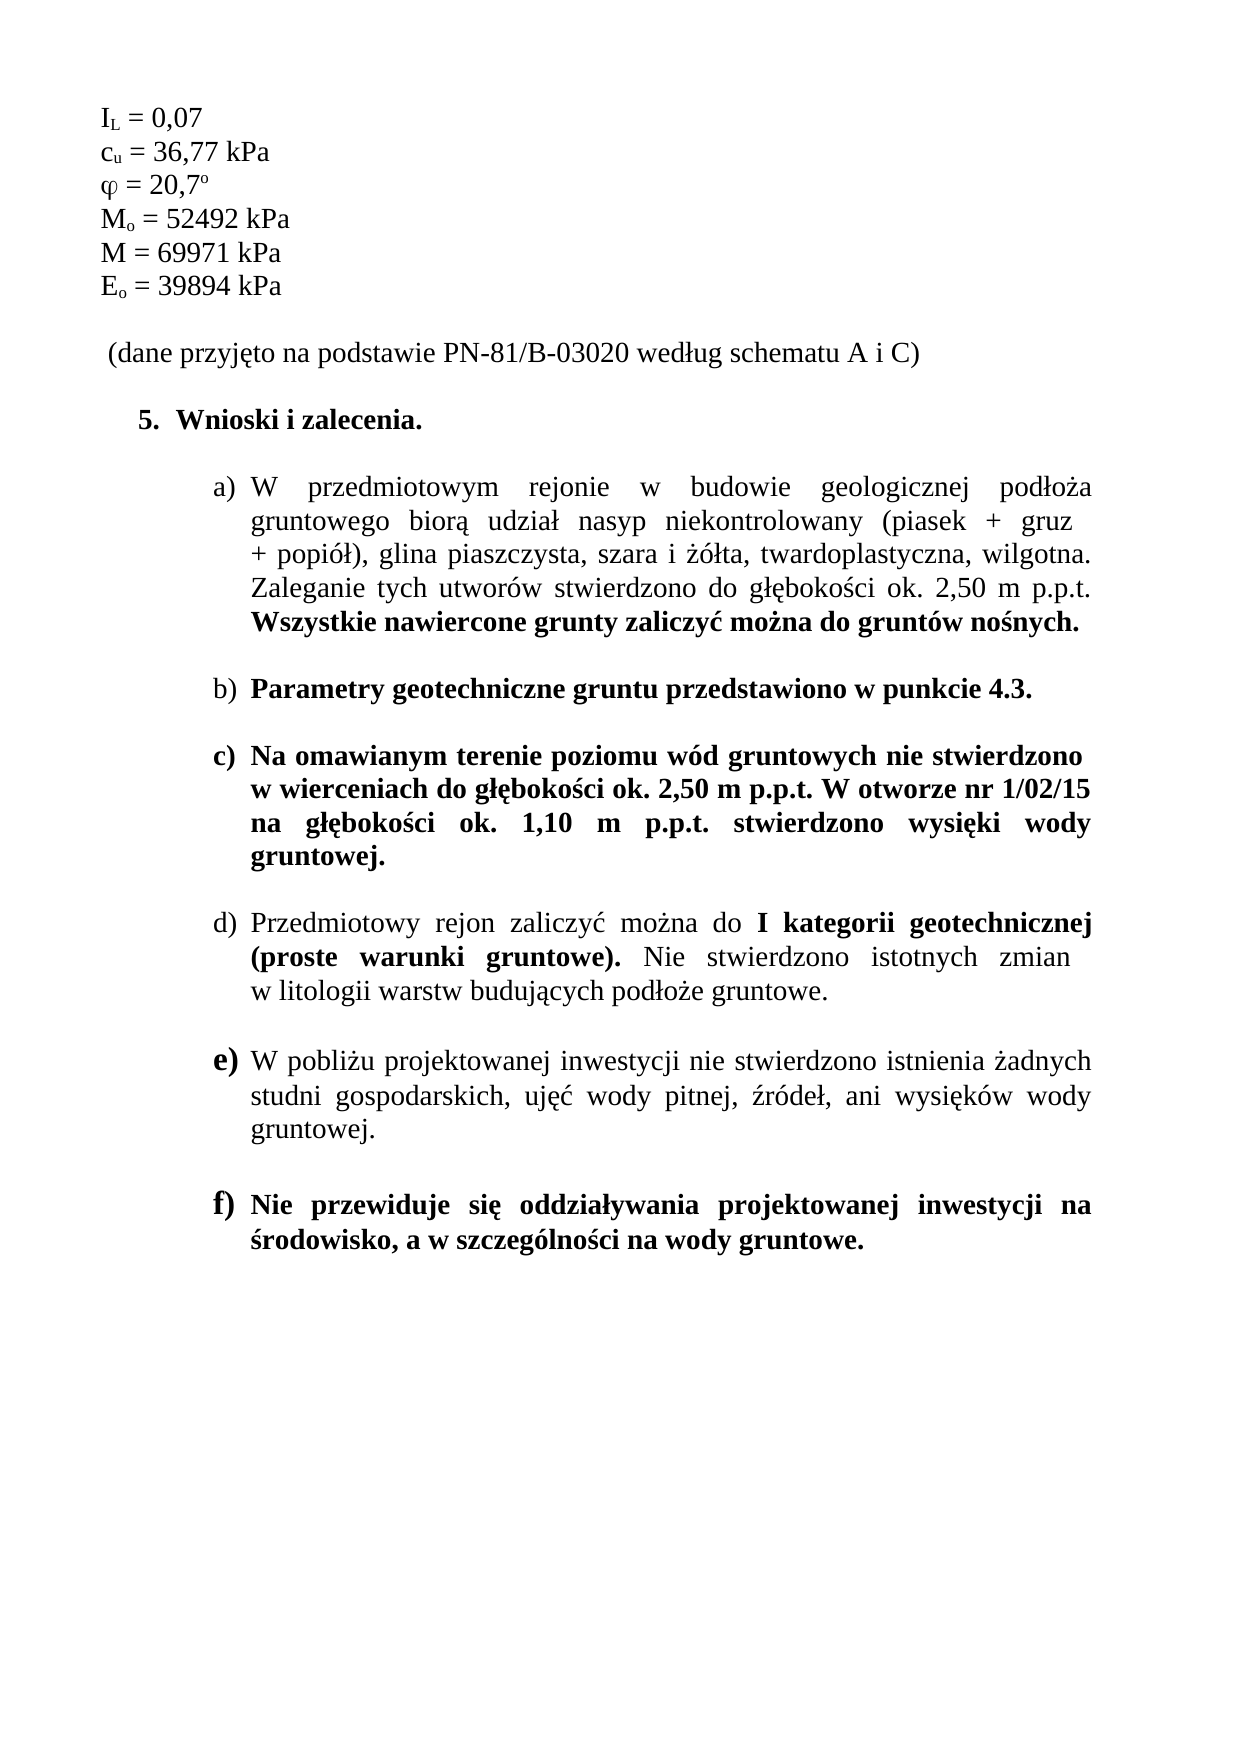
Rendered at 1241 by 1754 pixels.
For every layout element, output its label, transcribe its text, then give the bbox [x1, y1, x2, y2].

text (dane przyjęto na podstawie PN-81/B-03020 według schematu A i C) [100, 335, 1092, 369]
text Eo = 39894 kPa [100, 268, 1092, 302]
text cu = 36,77 kPa [100, 134, 1092, 167]
list Nie przewiduje się oddziaływania projektowanej inwestycji na środowisko, a w szczególności na wody gruntowe. [213, 1183, 1092, 1255]
list W pobliżu projektowanej inwestycji nie stwierdzono istnienia żadnych studni gospodarskich, ujęć wody pitnej, źródeł, ani wysięków wody gruntowej. [213, 1040, 1092, 1145]
list Na omawianym terenie poziomu wód gruntowych nie stwierdzono w wierceniach do głębokości ok. 2,50 m p.p.t. W otworze nr 1/02/15 na głębokości ok. 1,10 m p.p.t. stwierdzono wysięki wody gruntowej. [213, 738, 1092, 872]
list Parametry geotechniczne gruntu przedstawiono w punkcie 4.3. [213, 671, 1092, 704]
list W przedmiotowym rejonie w budowie geologicznej podłoża gruntowego biorą udział nasyp niekontrolowany (piasek + gruz + popiół), glina piaszczysta, szara i żółta, twardoplastyczna, wilgotna. Zaleganie tych utworów stwierdzono do głębokości ok. 2,50 m p.p.t. Wszystkie nawiercone grunty zaliczyć można do gruntów nośnych. [213, 469, 1092, 637]
text M = 69971 kPa [100, 235, 1092, 268]
text = 20,7o [100, 167, 1092, 201]
text Mo = 52492 kPa [100, 201, 1092, 235]
text IL = 0,07 [100, 100, 1092, 134]
list Wnioski i zalecenia. [138, 402, 1092, 436]
list Przedmiotowy rejon zaliczyć można do I kategorii geotechnicznej (proste warunki gruntowe). Nie stwierdzono istotnych zmian w litologii warstw budujących podłoże gruntowe. [213, 906, 1092, 1006]
